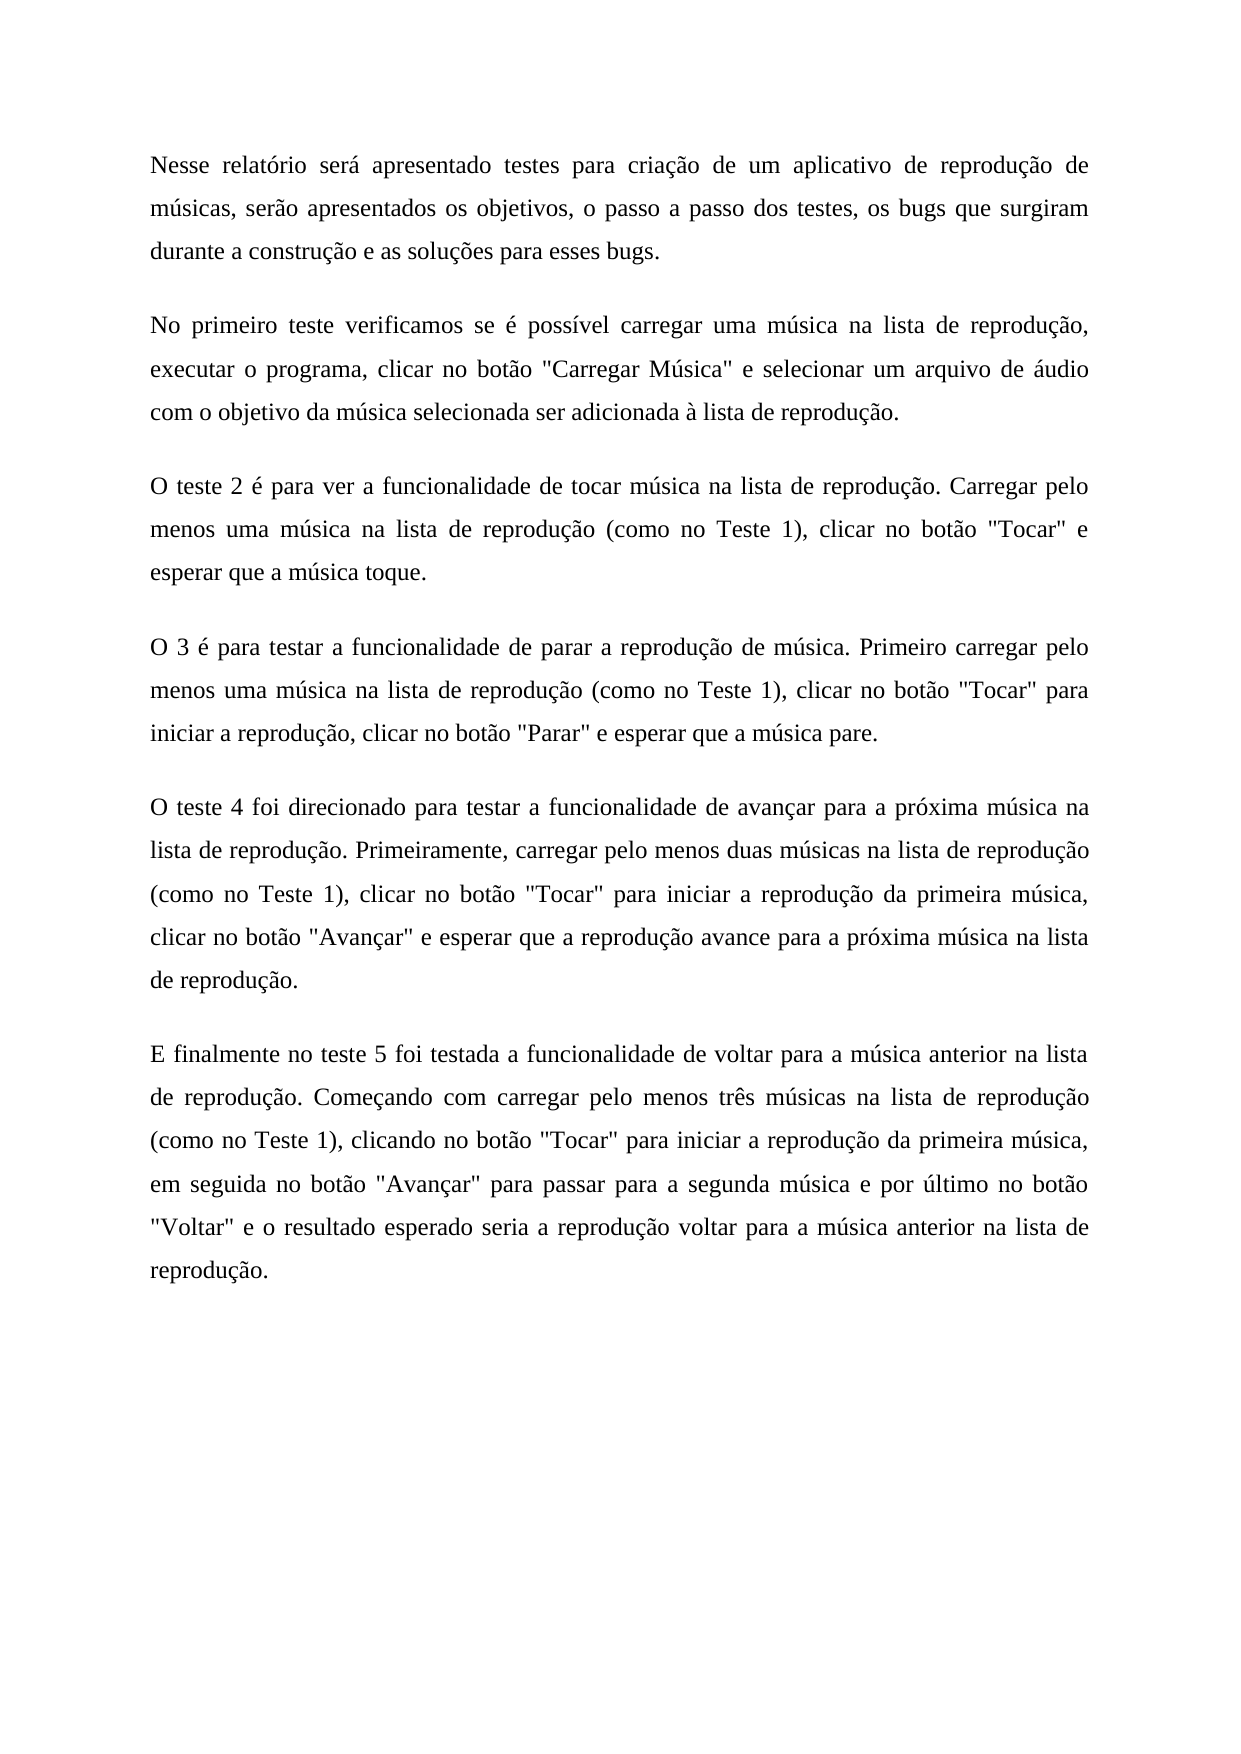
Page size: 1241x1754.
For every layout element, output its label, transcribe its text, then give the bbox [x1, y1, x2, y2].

text E finalmente no teste 5 foi testada a funcionalidade de voltar para a música anterior na lista de reprodução. Começando com carregar pelo menos três músicas na lista de reprodução (como no Teste 1), clicando no botão "Tocar" para iniciar a reprodução da primeira música, em seguida no botão "Avançar" para passar para a segunda música e por último no botão "Voltar" e o resultado esperado seria a reprodução voltar para a música anterior na lista de reprodução. [150, 1039, 1090, 1284]
text No primeiro teste verificamos se é possível carregar uma música na lista de reprodução, executar o programa, clicar no botão "Carregar Música" e selecionar um arquivo de áudio com o objetivo da música selecionada ser adicionada à lista de reprodução. [150, 311, 1090, 426]
text O teste 2 é para ver a funcionalidade de tocar música na lista de reprodução. Carregar pelo menos uma música na lista de reprodução (como no Teste 1), clicar no botão "Tocar" e esperar que a música toque. [150, 471, 1090, 586]
text O 3 é para testar a funcionalidade de parar a reprodução de música. Primeiro carregar pelo menos uma música na lista de reprodução (como no Teste 1), clicar no botão "Tocar" para iniciar a reprodução, clicar no botão "Parar" e esperar que a música pare. [150, 632, 1090, 747]
text Nesse relatório será apresentado testes para criação de um aplicativo de reprodução de músicas, serão apresentados os objetivos, o passo a passo dos testes, os bugs que surgiram durante a construção e as soluções para esses bugs. [150, 150, 1090, 265]
text O teste 4 foi direcionado para testar a funcionalidade de avançar para a próxima música na lista de reprodução. Primeiramente, carregar pelo menos duas músicas na lista de reprodução (como no Teste 1), clicar no botão "Tocar" para iniciar a reprodução da primeira música, clicar no botão "Avançar" e esperar que a reprodução avance para a próxima música na lista de reprodução. [150, 792, 1090, 994]
